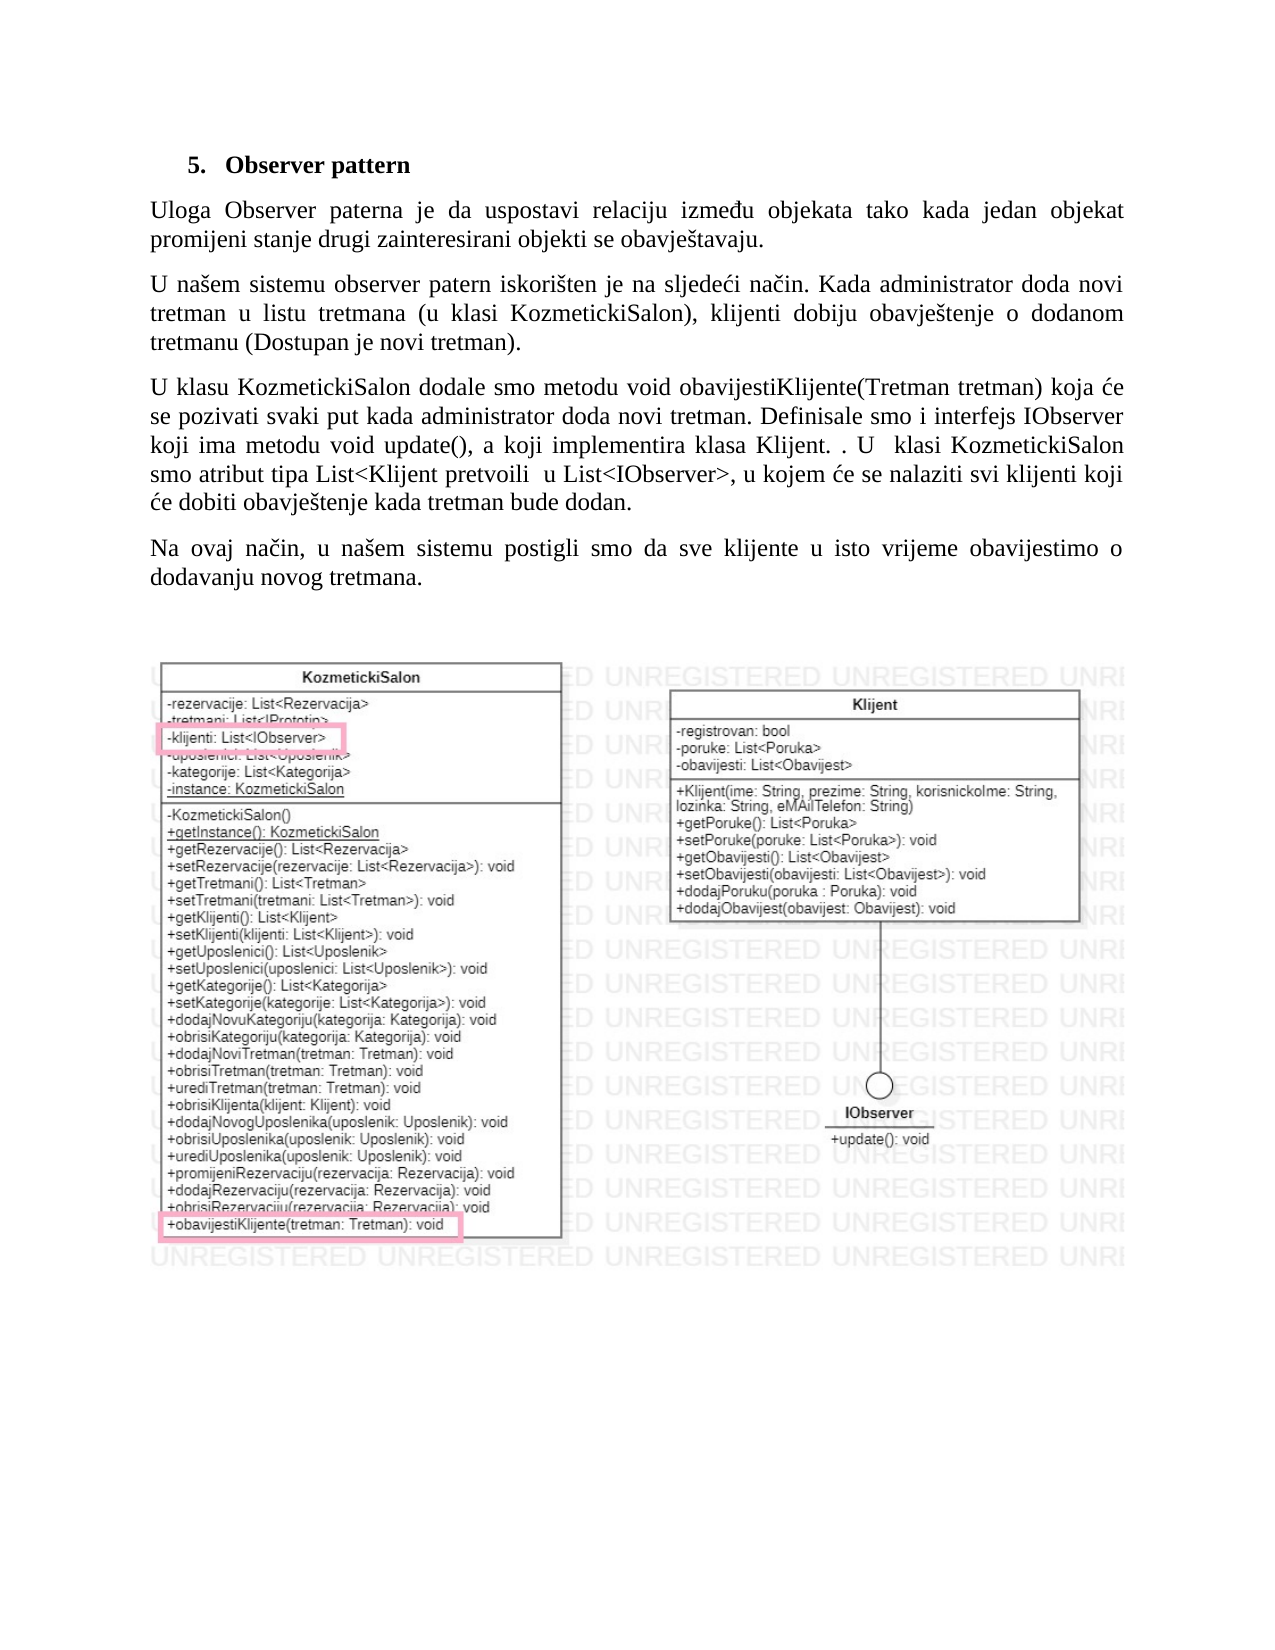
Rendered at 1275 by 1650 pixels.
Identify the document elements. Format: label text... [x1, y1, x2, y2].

text Na ovaj način, u našem sistemu postigli smo da sve klijente u isto vrijeme obavijestimo o dodavanju novog tretmana. [150, 533, 1125, 590]
list Observer pattern [187, 150, 1125, 179]
text Uloga Observer paterna je da uspostavi relaciju između objekata tako kada jedan objekat promijeni stanje drugi zainteresirani objekti se obavještavaju. [150, 195, 1125, 253]
text U klasu KozmetickiSalon dodale smo metodu void obavijestiKlijente(Tretman tretman) koja će se pozivati svaki put kada administrator doda novi tretman. Definisale smo i interfejs IObserver koji ima metodu void update(), a koji implementira klasa Klijent. . U klasi KozmetickiSalon smo atribut tipa List<Klijent pretvoili u List<IObserver>, u kojem će se nalaziti svi klijenti koji će dobiti obavještenje kada tretman bude dodan. [150, 372, 1125, 516]
text U našem sistemu observer patern iskorišten je na sljedeći način. Kada administrator doda novi tretman u listu tretmana (u klasi KozmetickiSalon), klijenti dobiju obavještenje o dodanom tretmanu (Dostupan je novi tretman). [150, 269, 1125, 356]
picture [150, 652, 1125, 1283]
